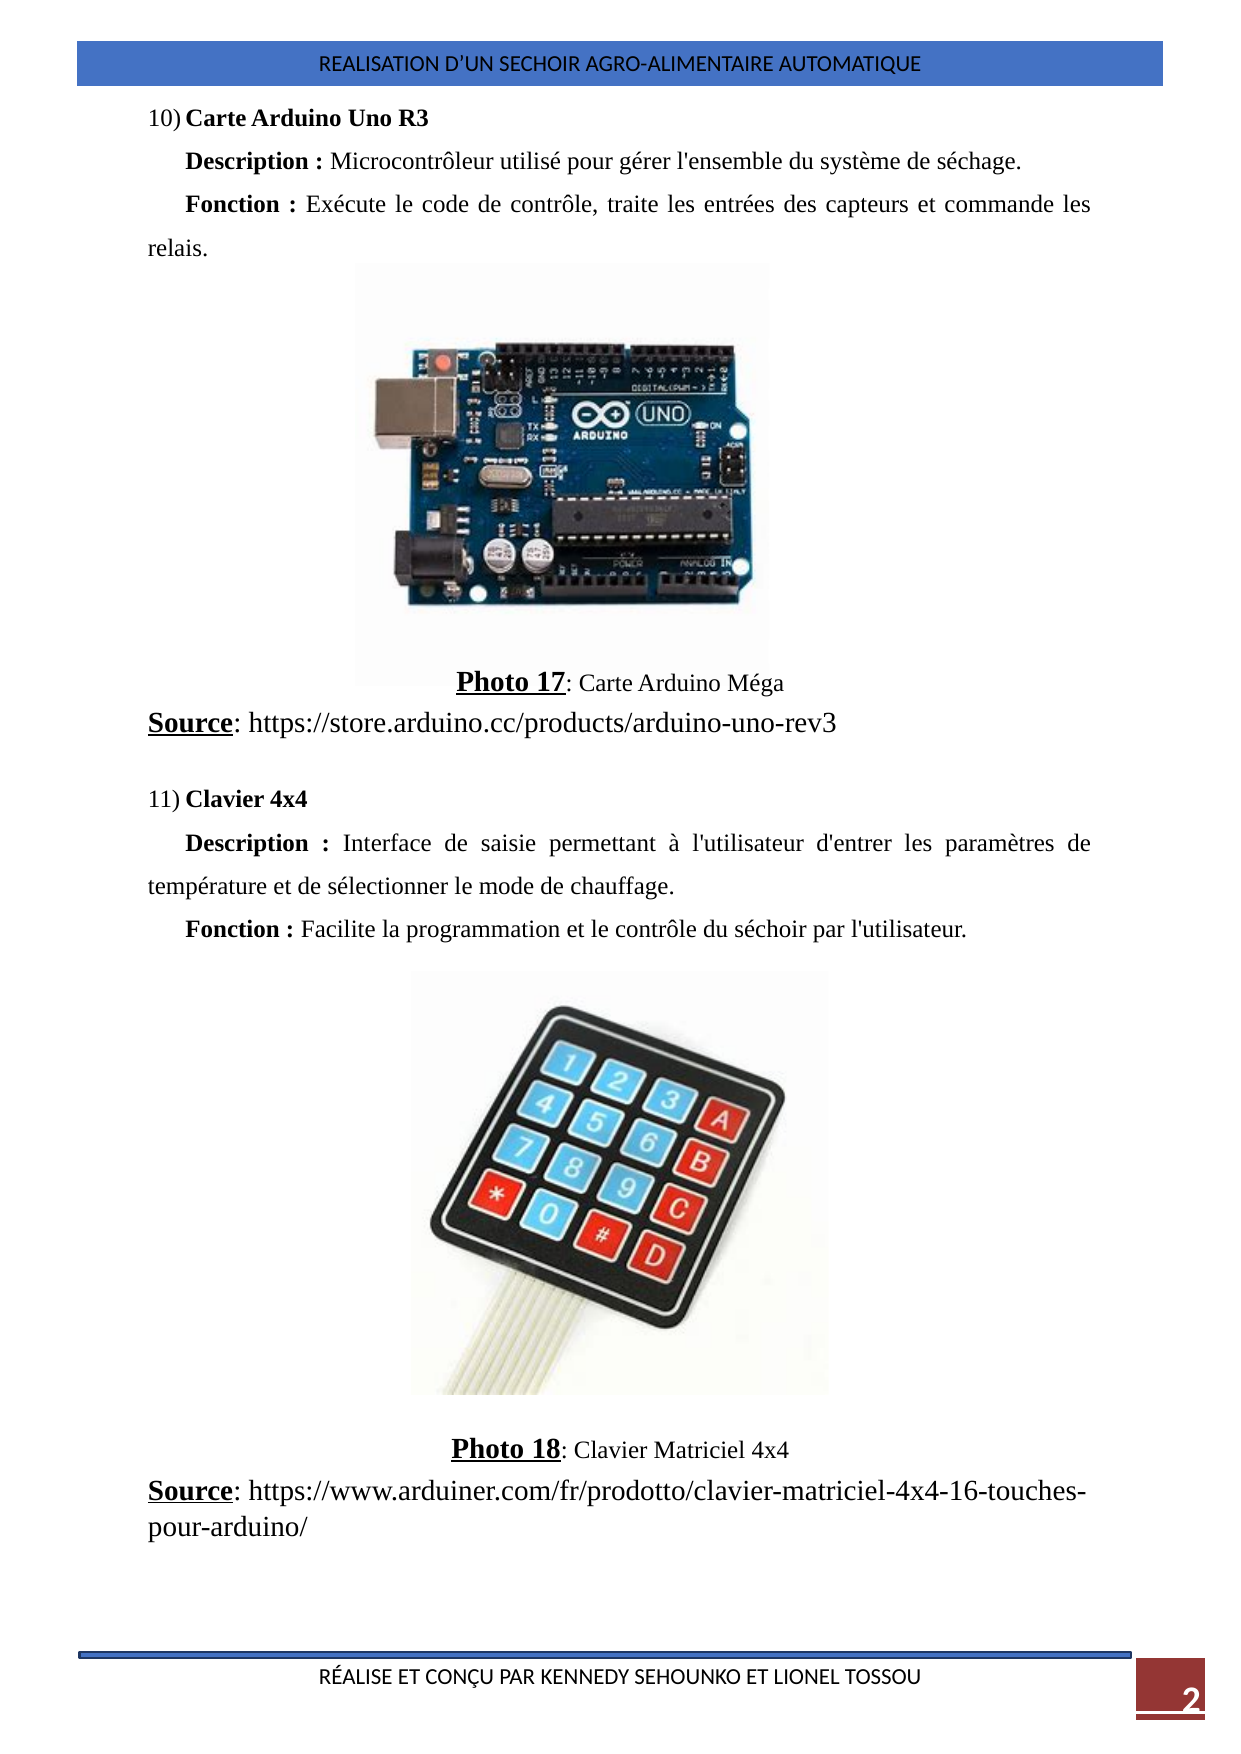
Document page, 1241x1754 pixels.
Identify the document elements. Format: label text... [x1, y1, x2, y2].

text Source: https://www.arduiner.com/fr/prodotto/clavier-matriciel-4x4-16-touches-pour-arduino/ [148, 1473, 1092, 1542]
text Photo 17: Carte Arduino Méga [148, 664, 1092, 697]
text Fonction : Exécute le code de contrôle, traite les entrées des capteurs et commande les relais. [148, 189, 1092, 261]
text Photo 18: Clavier Matriciel 4x4 [148, 1431, 1092, 1465]
text Description : Microcontrôleur utilisé pour gérer l'ensemble du système de séchage. [148, 146, 1092, 175]
text Description : Interface de saisie permettant à l'utilisateur d'entrer les paramètres de température et de sélectionner le mode de chauffage. [148, 828, 1092, 899]
picture [410, 971, 829, 1395]
text Fonction : Facilite la programmation et le contrôle du séchoir par l'utilisateur. [148, 914, 1092, 943]
list Clavier 4x4 [148, 784, 1092, 813]
list Carte Arduino Uno R3 [148, 103, 1092, 132]
picture [355, 263, 770, 664]
text Source: https://store.arduino.cc/products/arduino-uno-rev3 [148, 705, 1092, 739]
